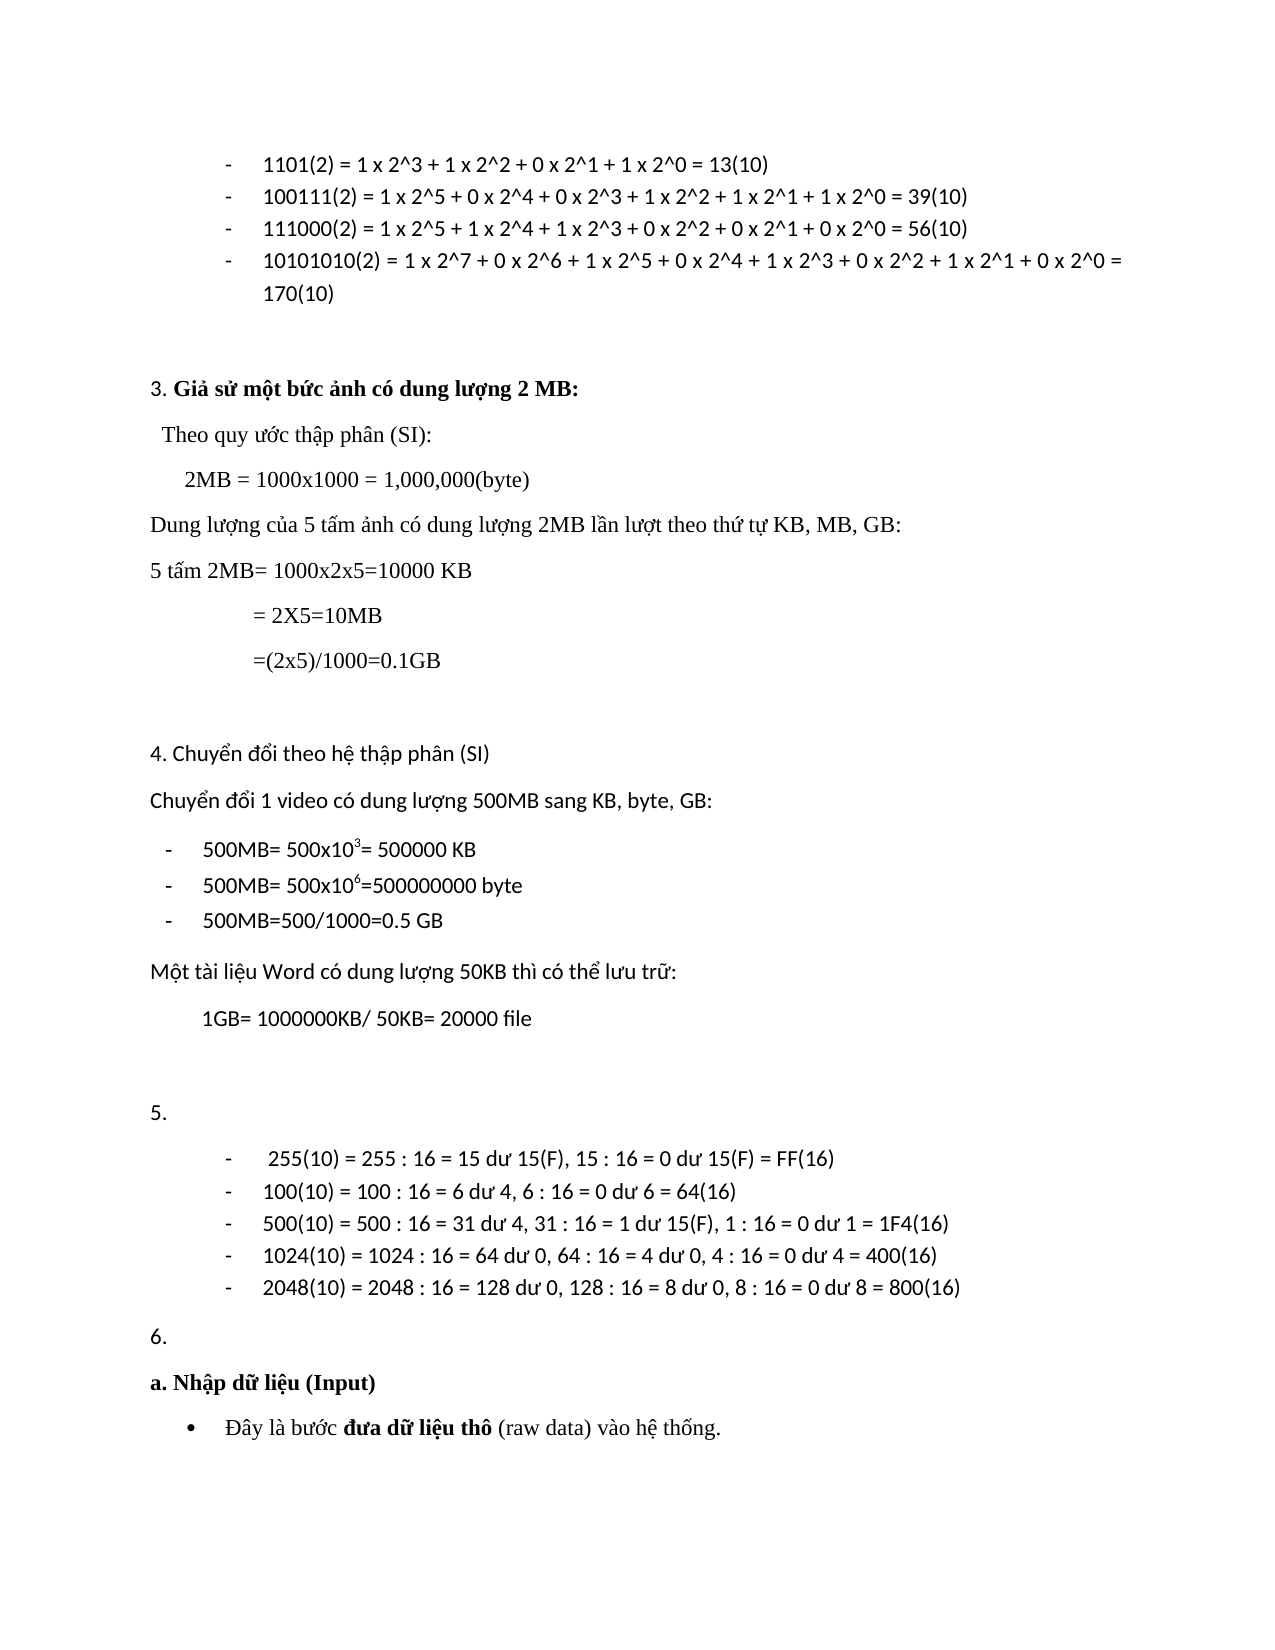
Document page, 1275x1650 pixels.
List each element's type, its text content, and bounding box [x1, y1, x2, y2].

text 3. Giả sử một bức ảnh có dung lượng 2 MB: [150, 374, 1125, 402]
text =(2x5)/1000=0.1GB [150, 647, 1125, 673]
text Theo quy ước thập phân (SI): [150, 421, 1125, 448]
list 10101010(2) = 1 x 2^7 + 0 x 2^6 + 1 x 2^5 + 0 x 2^4 + 1 x 2^3 + 0 x 2^2 + 1 x 2^1 + 0 x 2^0 = 170(10) [225, 247, 1125, 307]
text Chuyển đổi 1 video có dung lượng 500MB sang KB, byte, GB: [150, 786, 1125, 814]
list 500(10) = 500 : 16 = 31 dư 4, 31 : 16 = 1 dư 15(F), 1 : 16 = 0 dư 1 = 1F4(16) [225, 1209, 1125, 1237]
list 100111(2) = 1 x 2^5 + 0 x 2^4 + 0 x 2^3 + 1 x 2^2 + 1 x 2^1 + 1 x 2^0 = 39(10) [225, 182, 1125, 210]
list 111000(2) = 1 x 2^5 + 1 x 2^4 + 1 x 2^3 + 0 x 2^2 + 0 x 2^1 + 0 x 2^0 = 56(10) [225, 214, 1125, 242]
text 5. [150, 1098, 1125, 1126]
text 5 tấm 2MB= 1000x2x5=10000 KB [150, 557, 1125, 583]
list 1101(2) = 1 x 2^3 + 1 x 2^2 + 0 x 2^1 + 1 x 2^0 = 13(10) [225, 150, 1125, 178]
list 500MB= 500x103= 500000 KB [165, 833, 1125, 864]
list 255(10) = 255 : 16 = 15 dư 15(F), 15 : 16 = 0 dư 15(F) = FF(16) [225, 1144, 1125, 1173]
list 2048(10) = 2048 : 16 = 128 dư 0, 128 : 16 = 8 dư 0, 8 : 16 = 0 dư 8 = 800(16) [225, 1273, 1125, 1301]
list 100(10) = 100 : 16 = 6 dư 4, 6 : 16 = 0 dư 6 = 64(16) [225, 1177, 1125, 1205]
text Dung lượng của 5 tấm ảnh có dung lượng 2MB lần lượt theo thứ tự KB, MB, GB: [150, 512, 1125, 538]
list 500MB=500/1000=0.5 GB [165, 904, 1125, 936]
text Một tài liệu Word có dung lượng 50KB thì có thể lưu trữ: [150, 957, 1125, 985]
list 1024(10) = 1024 : 16 = 64 dư 0, 64 : 16 = 4 dư 0, 4 : 16 = 0 dư 4 = 400(16) [225, 1241, 1125, 1269]
list Đây là bước đưa dữ liệu thô (raw data) vào hệ thống. [187, 1414, 1125, 1441]
list 500MB= 500x106=500000000 byte [165, 868, 1125, 900]
text 2MB = 1000x1000 = 1,000,000(byte) [150, 466, 1125, 493]
text a. Nhập dữ liệu (Input) [150, 1369, 1125, 1395]
text 4. Chuyển đổi theo hệ thập phân (SI) [150, 739, 1125, 767]
text 6. [150, 1322, 1125, 1350]
text 1GB= 1000000KB/ 50KB= 20000 file [150, 1004, 1125, 1032]
text = 2X5=10MB [150, 602, 1125, 628]
